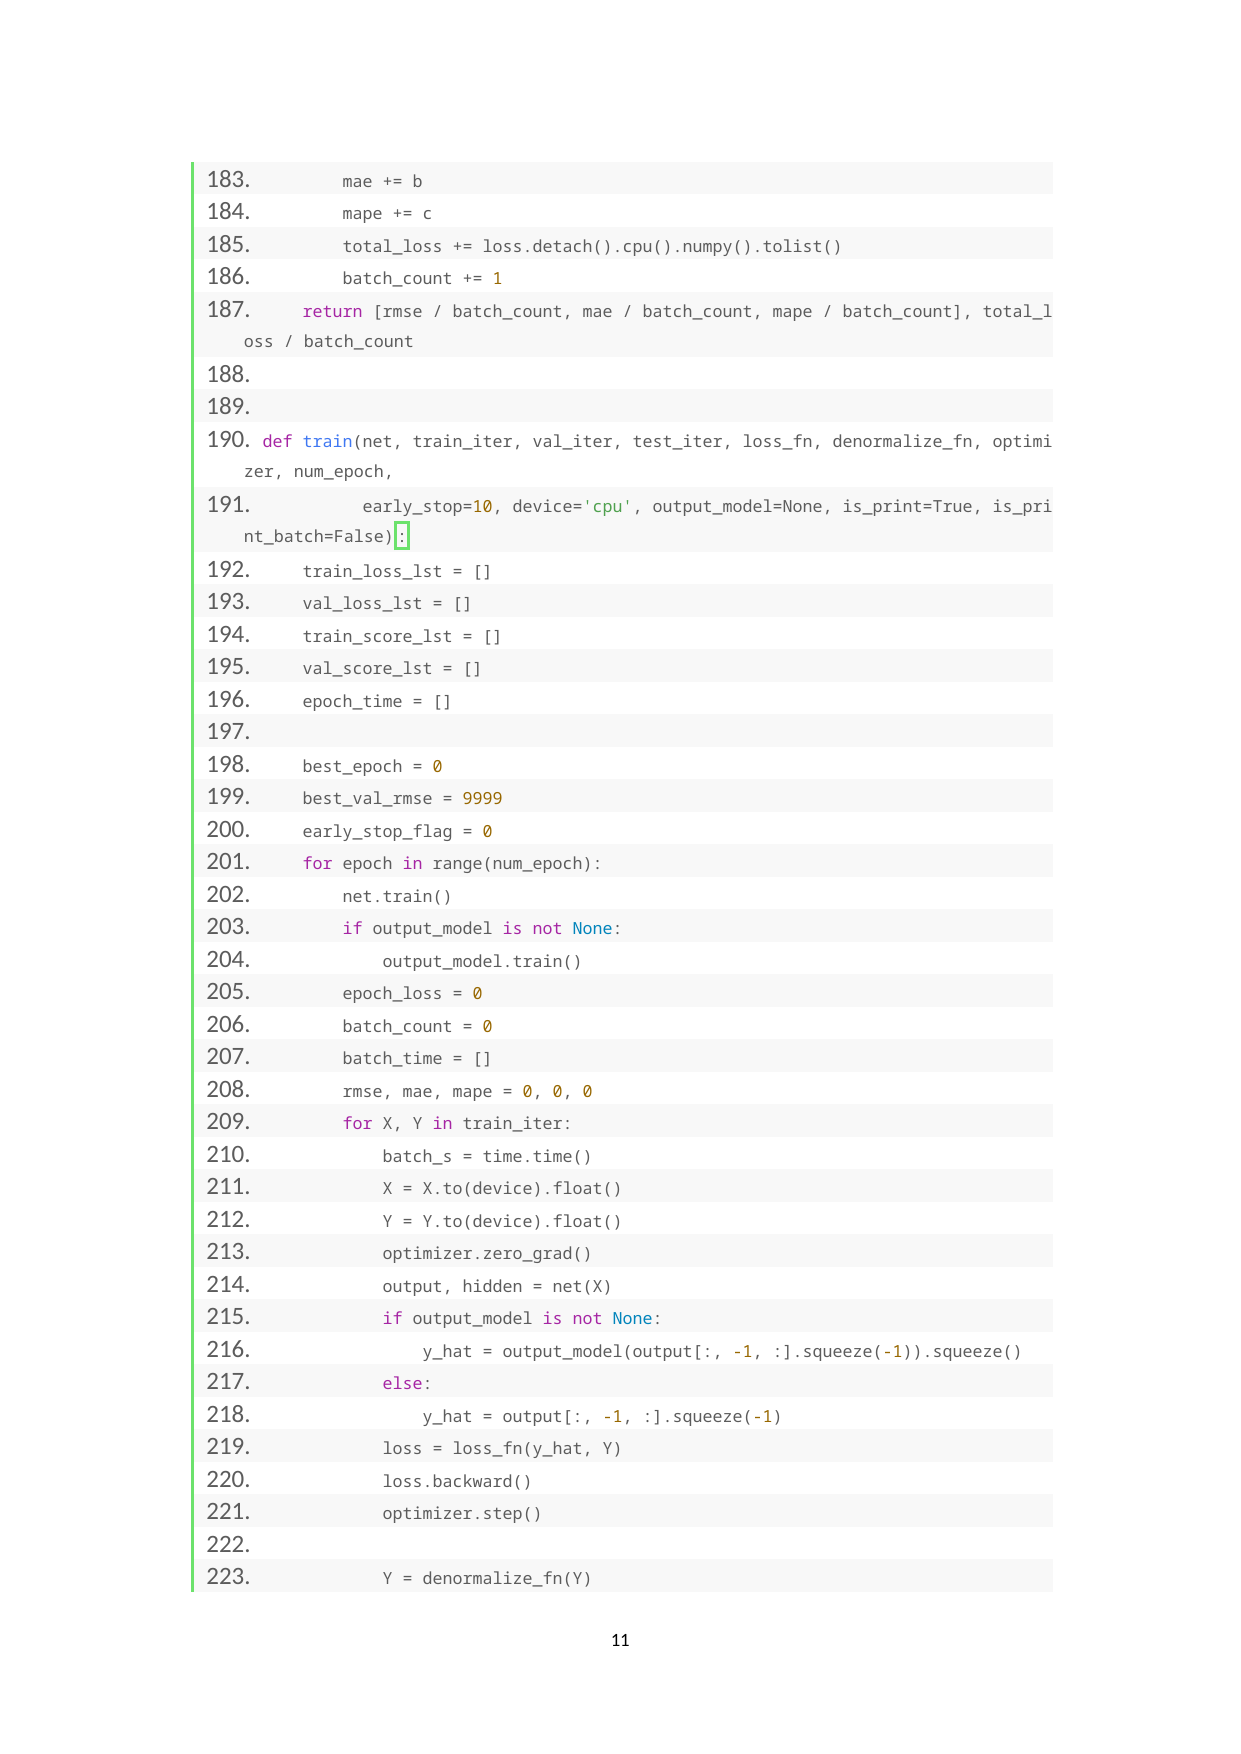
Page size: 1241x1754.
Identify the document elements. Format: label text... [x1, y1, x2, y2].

list epoch_time = [] [194, 682, 1053, 714]
list net.train() [194, 877, 1053, 909]
list else: [194, 1364, 1053, 1397]
list batch_count += 1 [194, 259, 1053, 292]
list if output_model is not None: [194, 909, 1053, 942]
list early_stop=10, device='cpu', output_model=None, is_print=True, is_print_batch=False): [194, 487, 1053, 552]
list Y = Y.to(device).float() [194, 1202, 1053, 1234]
list X = X.to(device).float() [194, 1169, 1053, 1202]
list output, hidden = net(X) [194, 1267, 1053, 1299]
list for X, Y in train_iter: [194, 1104, 1053, 1137]
list mae += b [194, 162, 1053, 194]
list train_score_lst = [] [194, 617, 1053, 649]
list mape += c [194, 194, 1053, 227]
list def train(net, train_iter, val_iter, test_iter, loss_fn, denormalize_fn, optimizer, num_epoch, [194, 422, 1053, 487]
list loss = loss_fn(y_hat, Y) [194, 1429, 1053, 1462]
list best_val_rmse = 9999 [194, 779, 1053, 812]
list total_loss += loss.detach().cpu().numpy().tolist() [194, 227, 1053, 259]
list output_model.train() [194, 942, 1053, 974]
list epoch_loss = 0 [194, 974, 1053, 1007]
list loss.backward() [194, 1462, 1053, 1494]
list Y = denormalize_fn(Y) [194, 1559, 1053, 1592]
list optimizer.zero_grad() [194, 1234, 1053, 1267]
list rmse, mae, mape = 0, 0, 0 [194, 1072, 1053, 1104]
list if output_model is not None: [194, 1299, 1053, 1332]
list early_stop_flag = 0 [194, 812, 1053, 844]
list optimizer.step() [194, 1494, 1053, 1527]
list y_hat = output[:, -1, :].squeeze(-1) [194, 1397, 1053, 1429]
list return [rmse / batch_count, mae / batch_count, mape / batch_count], total_loss / batch_count [194, 292, 1053, 357]
list val_score_lst = [] [194, 649, 1053, 682]
list train_loss_lst = [] [194, 552, 1053, 584]
list for epoch in range(num_epoch): [194, 844, 1053, 877]
list y_hat = output_model(output[:, -1, :].squeeze(-1)).squeeze() [194, 1332, 1053, 1364]
list best_epoch = 0 [194, 747, 1053, 779]
list batch_s = time.time() [194, 1137, 1053, 1169]
list batch_time = [] [194, 1039, 1053, 1072]
list val_loss_lst = [] [194, 584, 1053, 617]
list batch_count = 0 [194, 1007, 1053, 1039]
